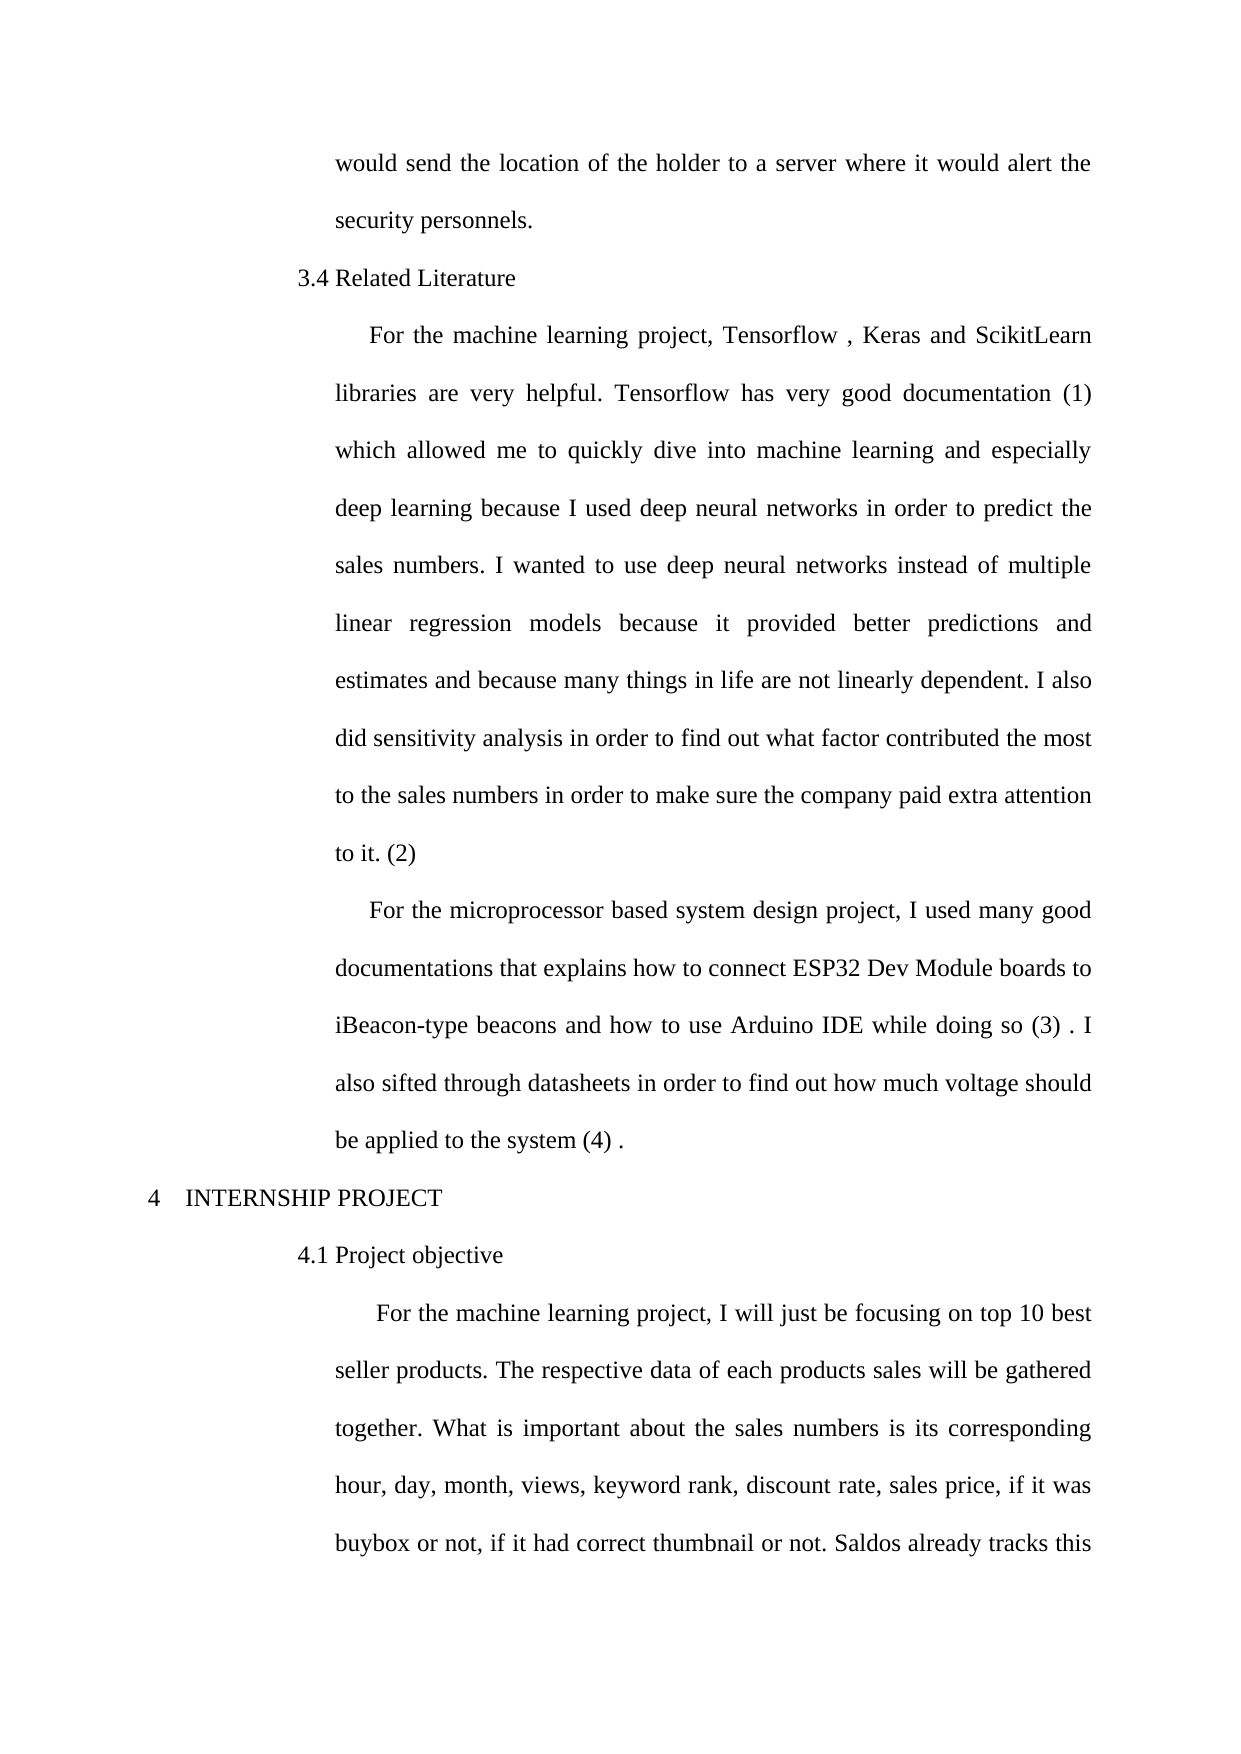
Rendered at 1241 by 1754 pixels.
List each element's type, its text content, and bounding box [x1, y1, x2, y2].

list Project objective [297, 1240, 1093, 1269]
list For the machine learning project, Tensorflow , Keras and ScikitLearn libraries are very helpful. Tensorflow has very good documentation (1) which allowed me to quickly dive into machine learning and especially deep learning because I used deep neural networks in order to predict the sales numbers. I wanted to use deep neural networks instead of multiple linear regression models because it provided better predictions and estimates and because many things in life are not linearly dependent. I also did sensitivity analysis in order to find out what factor contributed the most to the sales numbers in order to make sure the company paid extra attention to it. (2) [335, 320, 1093, 866]
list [335, 148, 1093, 234]
list INTERNSHIP PROJECT [148, 1183, 1093, 1211]
list Related Literature [297, 263, 1093, 291]
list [335, 1298, 1093, 1556]
list For the microprocessor based system design project, I used many good documentations that explains how to connect ESP32 Dev Module boards to iBeacon-type beacons and how to use Arduino IDE while doing so (3) . I also sifted through datasheets in order to find out how much voltage should be applied to the system (4) . [335, 895, 1093, 1154]
